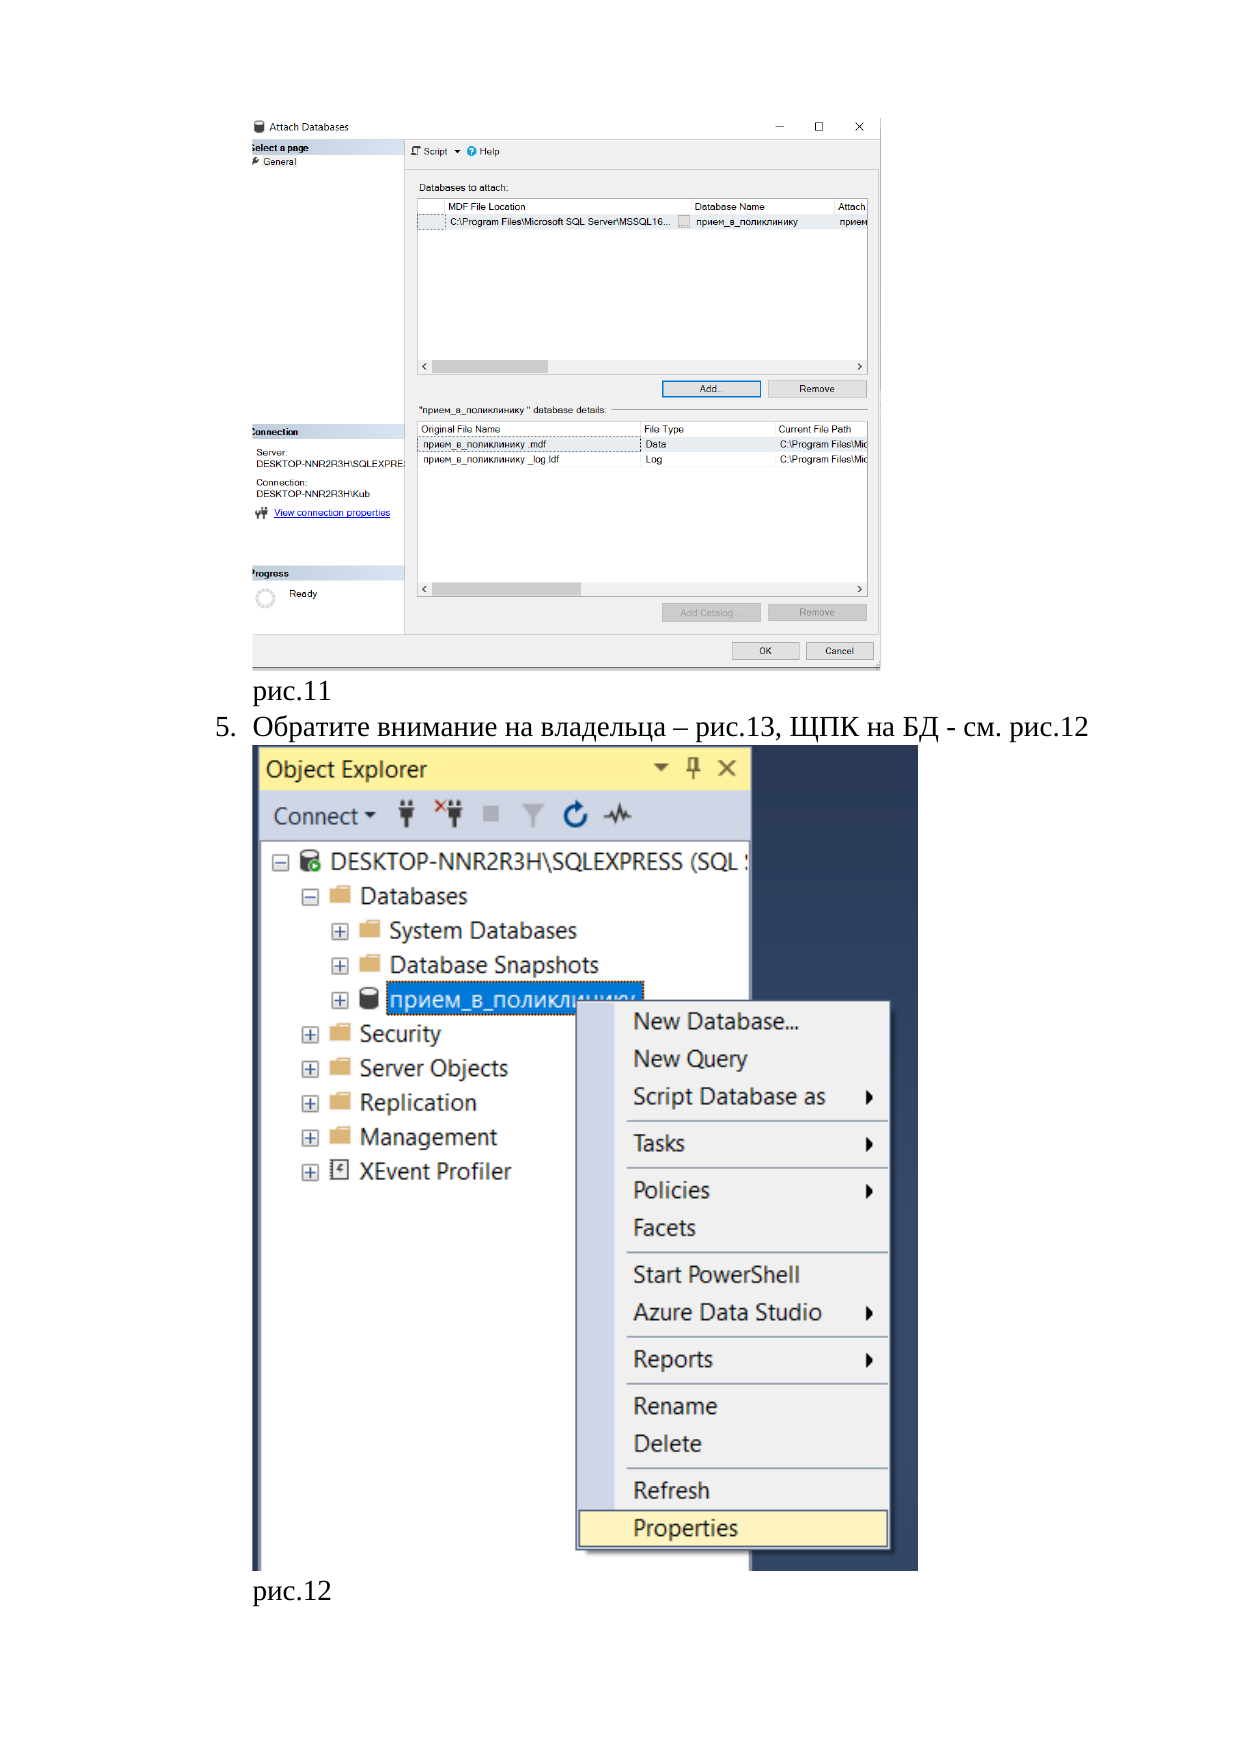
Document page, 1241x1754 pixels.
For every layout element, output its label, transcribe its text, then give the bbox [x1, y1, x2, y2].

picture [252, 118, 881, 671]
picture [252, 745, 918, 1571]
list Обратите внимание на владельца – рис.13, ЩПК на БД - см. рис.12 [215, 709, 1152, 743]
text рис.11 [252, 673, 1152, 706]
text рис.12 [252, 1573, 1152, 1606]
